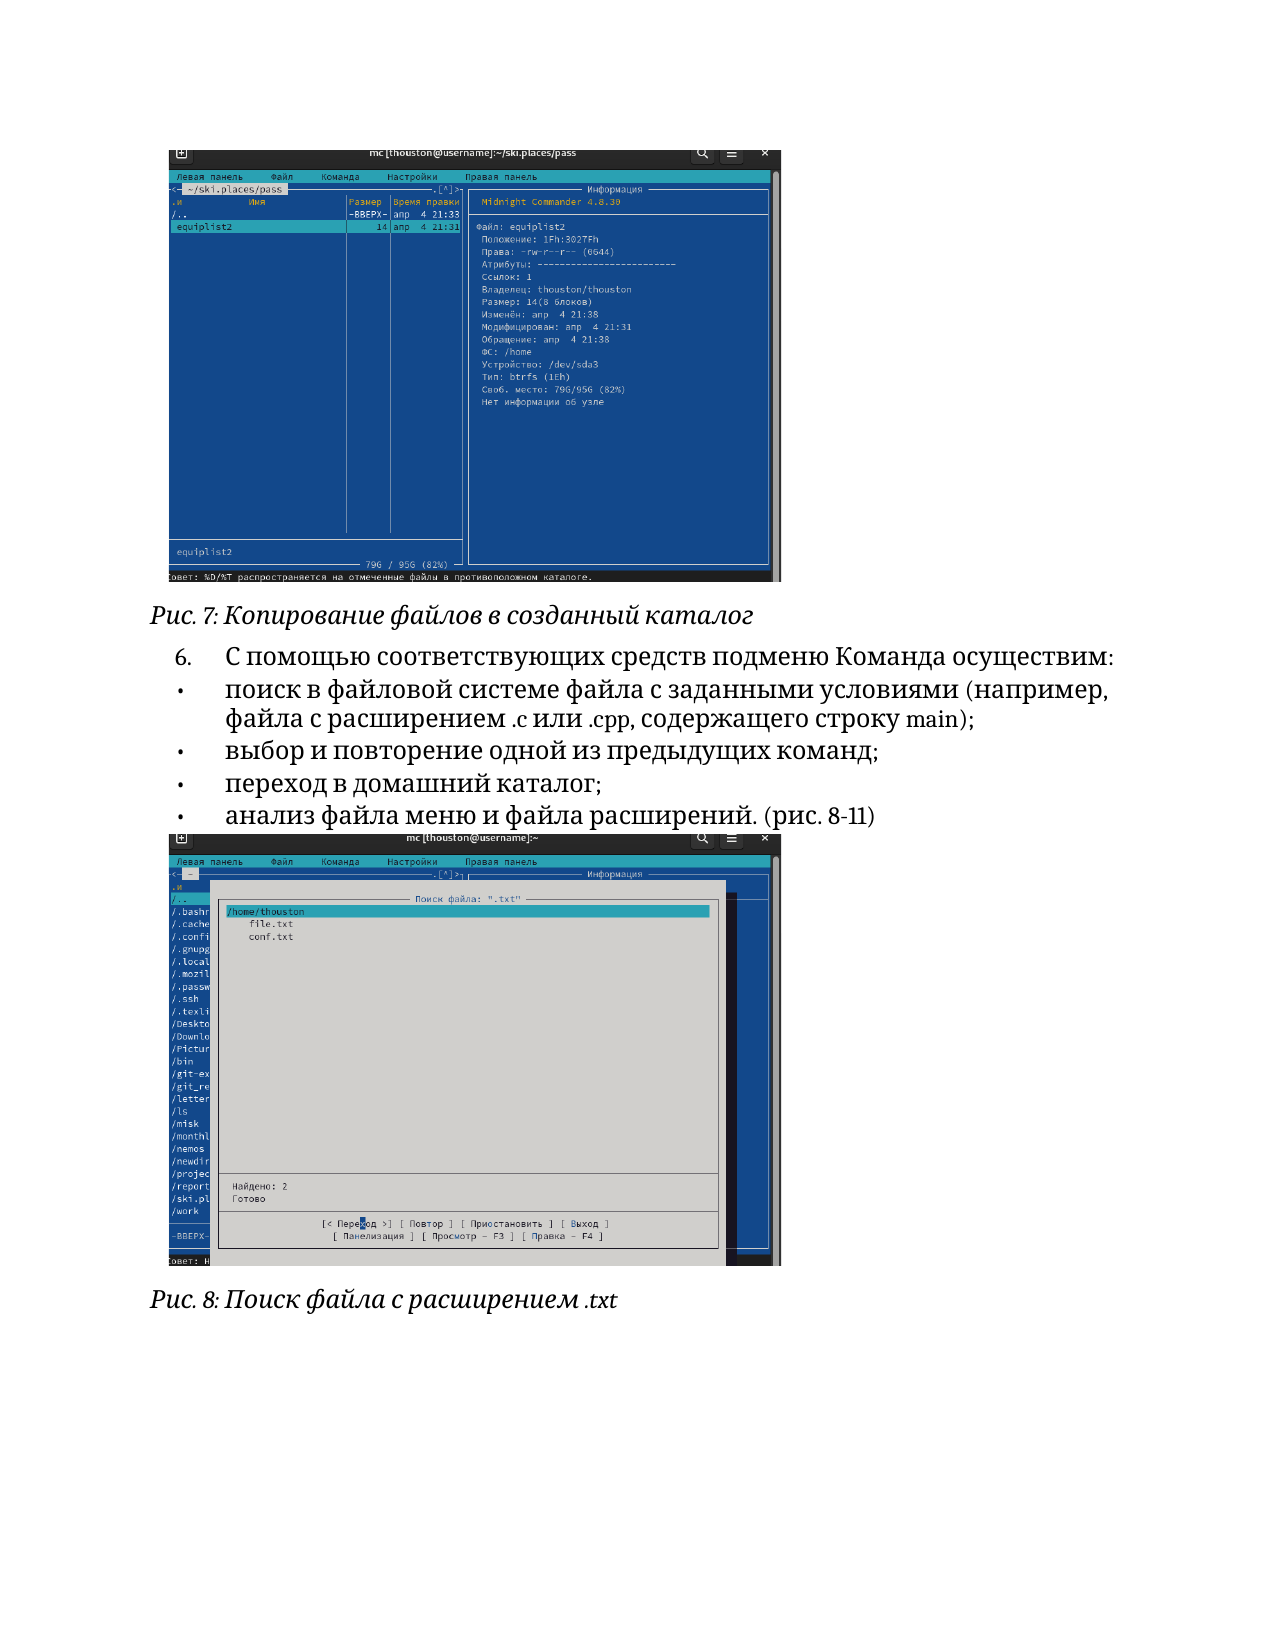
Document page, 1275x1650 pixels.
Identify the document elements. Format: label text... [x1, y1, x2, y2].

list поиск в файловой системе файла с заданными условиями (например, файла с расширением .c или .cpp, содержащего строку main); [175, 676, 1125, 733]
list С помощью соответствующих средств подменю Команда осуществим: [175, 643, 1125, 672]
text Рис. 8: Поиск файла с расширением .txt [150, 1286, 1125, 1315]
text Рис. 7: Копирование файлов в созданный каталог [150, 602, 1125, 631]
picture [168, 834, 782, 1266]
list анализ файла меню и файла расширений. (рис. 8-11) [175, 802, 1125, 831]
list переход в домашний каталог; [175, 769, 1125, 798]
list выбор и повторение одной из предыдущих команд; [175, 737, 1125, 766]
picture [168, 150, 782, 582]
